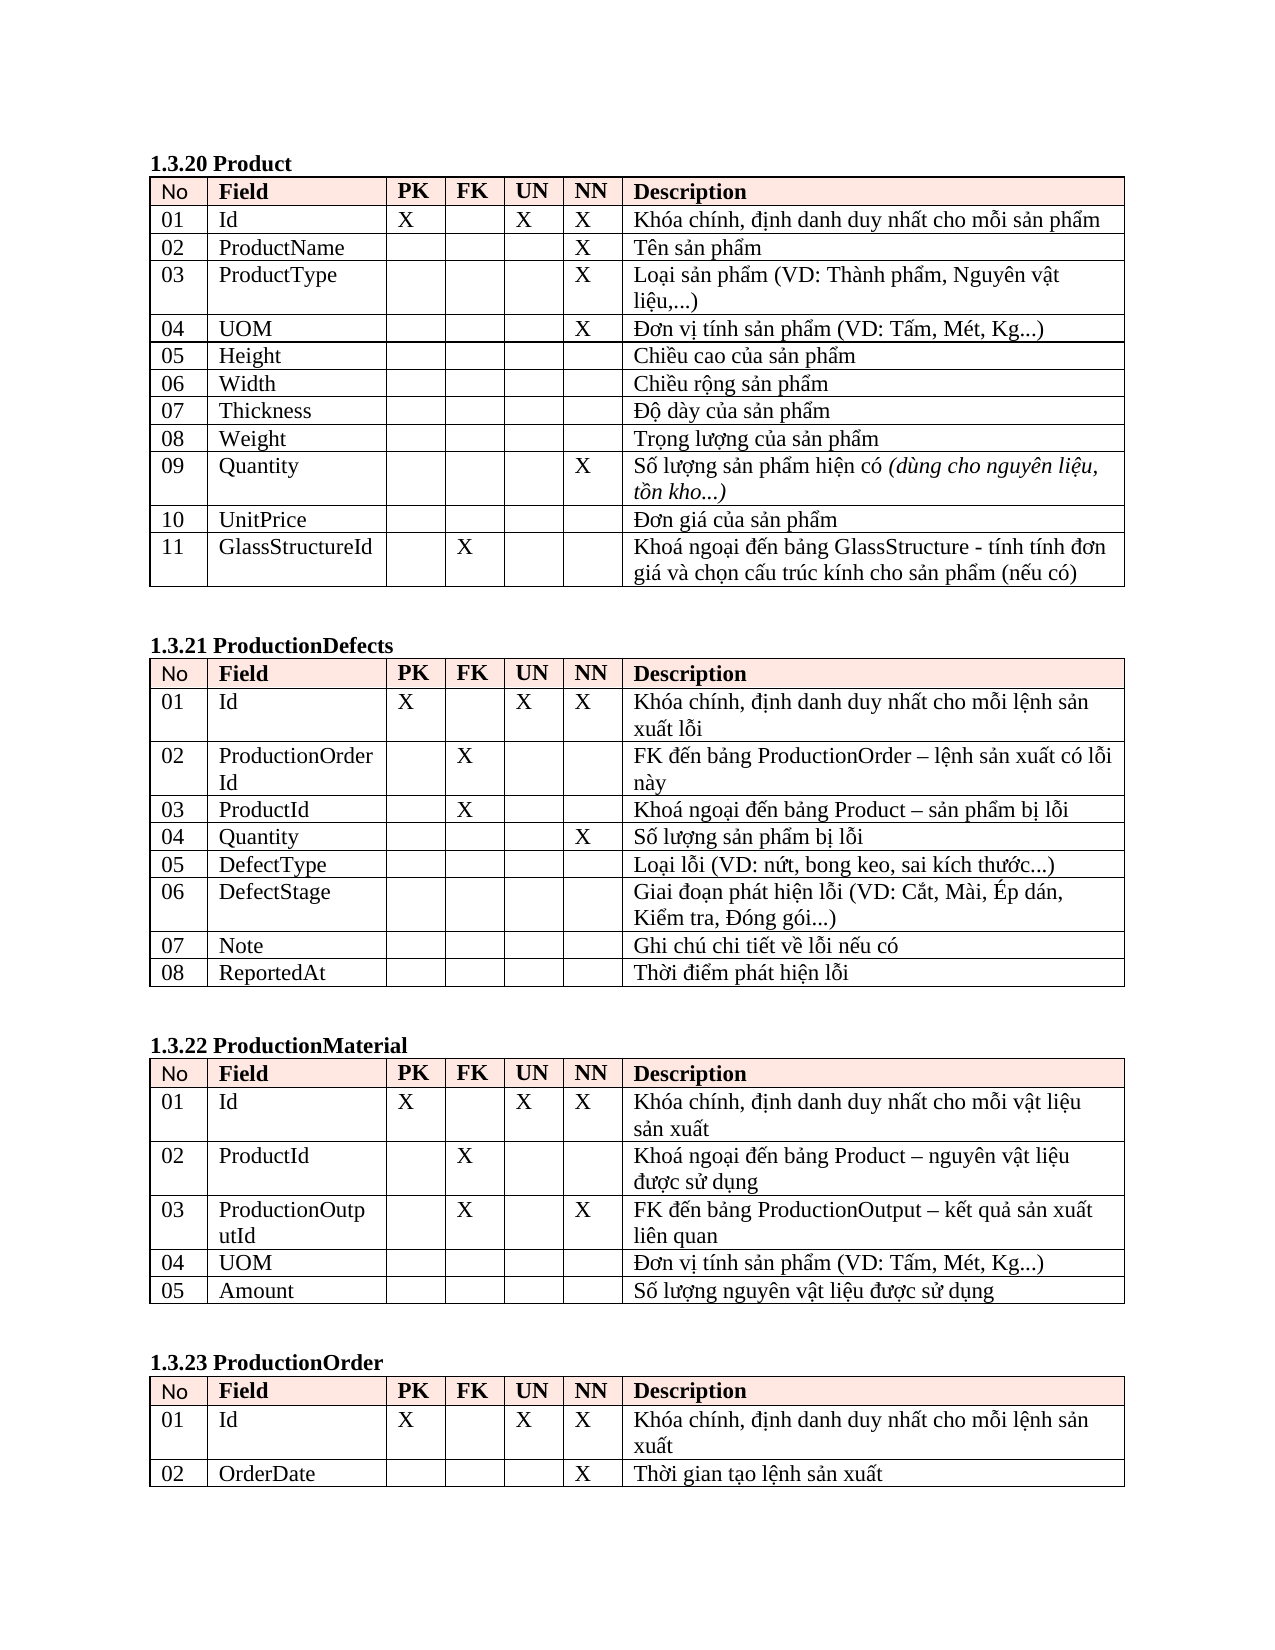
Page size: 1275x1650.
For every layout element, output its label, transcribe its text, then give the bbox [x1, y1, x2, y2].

subtitle 1.3.21 ProductionDefects [150, 632, 1125, 658]
subtitle 1.3.20 Product [150, 150, 1125, 176]
subtitle 1.3.22 ProductionMaterial [150, 1032, 1125, 1058]
subtitle 1.3.23 ProductionOrder [150, 1349, 1125, 1376]
